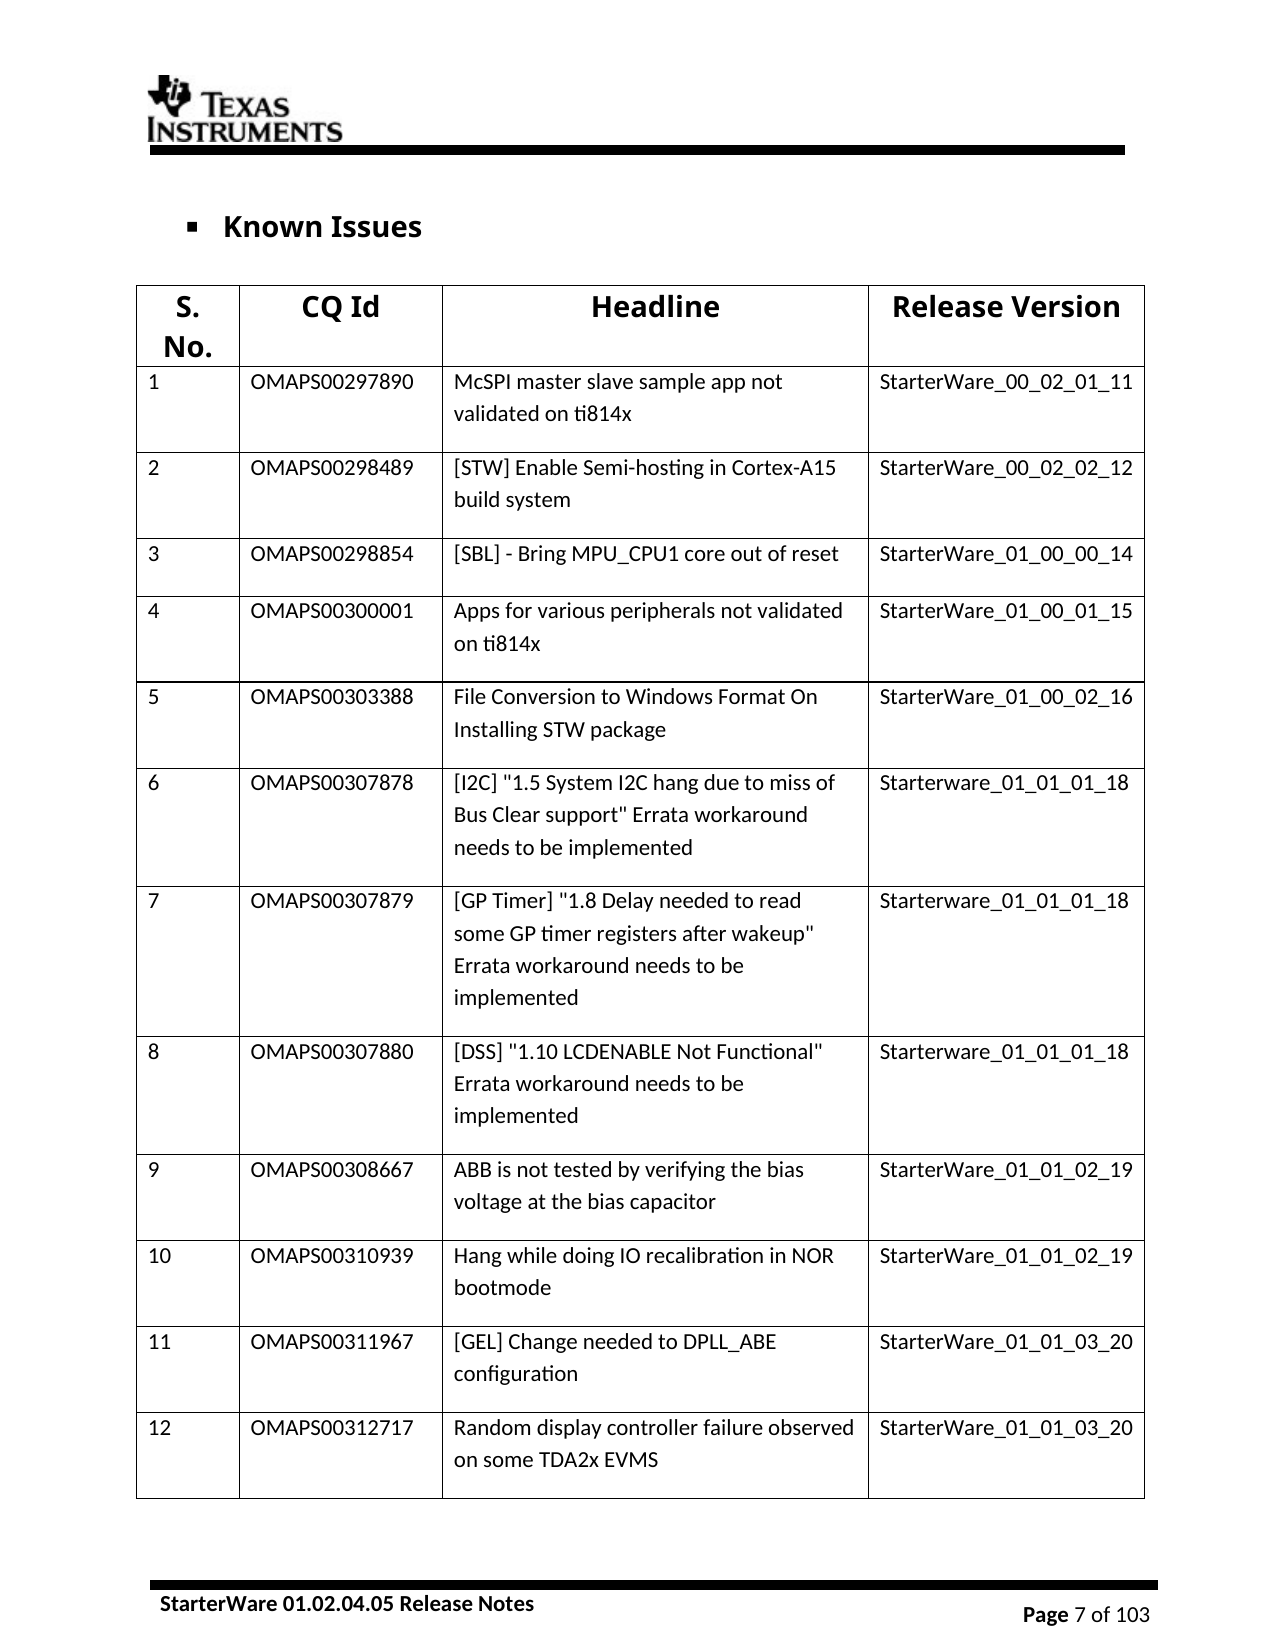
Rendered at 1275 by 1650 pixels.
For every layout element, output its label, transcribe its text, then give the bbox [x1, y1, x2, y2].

table_cell StarterWare_00_02_01_11 [869, 367, 1144, 452]
table_cell [SBL] - Bring MPU_CPU1 core out of reset [443, 539, 868, 596]
table_cell OMAPS00303388 [240, 683, 442, 767]
table_cell OMAPS00300001 [240, 597, 442, 681]
table_cell StarterWare_01_01_02_19 [869, 1241, 1144, 1326]
table_cell 12 [137, 1413, 239, 1498]
table_cell 3 [137, 539, 239, 596]
table_header CQ Id [240, 286, 442, 366]
table_cell OMAPS00298854 [240, 539, 442, 596]
table_cell 11 [137, 1327, 239, 1412]
table_cell OMAPS00308667 [240, 1155, 442, 1240]
table_cell Random display controller failure observed on some TDA2x EVMS [443, 1413, 868, 1498]
table_header S. No. [137, 286, 239, 366]
table_cell Apps for various peripherals not validated on ti814x [443, 597, 868, 681]
table_cell Starterware_01_01_01_18 [869, 1037, 1144, 1154]
table_cell 6 [137, 769, 239, 886]
table_cell StarterWare_01_00_02_16 [869, 683, 1144, 767]
table_cell OMAPS00307880 [240, 1037, 442, 1154]
table_cell 5 [137, 683, 239, 767]
table_cell OMAPS00297890 [240, 367, 442, 452]
table_cell 2 [137, 453, 239, 538]
table_cell StarterWare_01_00_01_15 [869, 597, 1144, 681]
table_cell Starterware_01_01_01_18 [869, 769, 1144, 886]
table_cell 1 [137, 367, 239, 452]
table_header Headline [443, 286, 868, 366]
table_cell [STW] Enable Semi-hosting in Cortex-A15 build system [443, 453, 868, 538]
table_cell 4 [137, 597, 239, 681]
table_cell 9 [137, 1155, 239, 1240]
table_header Release Version [869, 286, 1144, 366]
table_cell McSPI master slave sample app not validated on ti814x [443, 367, 868, 452]
table_cell StarterWare_01_00_00_14 [869, 539, 1144, 596]
picture [147, 75, 343, 142]
table_cell [I2C] "1.5 System I2C hang due to miss of Bus Clear support" Errata workaround needs to be implemented [443, 769, 868, 886]
table_cell StarterWare_01_01_03_20 [869, 1413, 1144, 1498]
table_cell File Conversion to Windows Format On Installing STW package [443, 683, 868, 767]
table_cell Hang while doing IO recalibration in NOR bootmode [443, 1241, 868, 1326]
table_cell StarterWare_00_02_02_12 [869, 453, 1144, 538]
table_cell 10 [137, 1241, 239, 1326]
list Known Issues [185, 206, 1127, 246]
table_cell StarterWare_01_01_02_19 [869, 1155, 1144, 1240]
table_cell [GEL] Change needed to DPLL_ABE configuration [443, 1327, 868, 1412]
table_cell [GP Timer] "1.8 Delay needed to read some GP timer registers after wakeup" Errata workaround needs to be implemented [443, 887, 868, 1036]
table_cell ABB is not tested by verifying the bias voltage at the bias capacitor [443, 1155, 868, 1240]
table_cell OMAPS00298489 [240, 453, 442, 538]
table_cell [DSS] "1.10 LCDENABLE Not Functional" Errata workaround needs to be implemented [443, 1037, 868, 1154]
table_cell StarterWare_01_01_03_20 [869, 1327, 1144, 1412]
table_cell OMAPS00312717 [240, 1413, 442, 1498]
table_cell OMAPS00310939 [240, 1241, 442, 1326]
table_cell OMAPS00311967 [240, 1327, 442, 1412]
table_cell OMAPS00307879 [240, 887, 442, 1036]
table_cell Starterware_01_01_01_18 [869, 887, 1144, 1036]
table_cell 7 [137, 887, 239, 1036]
table_cell OMAPS00307878 [240, 769, 442, 886]
table_cell 8 [137, 1037, 239, 1154]
